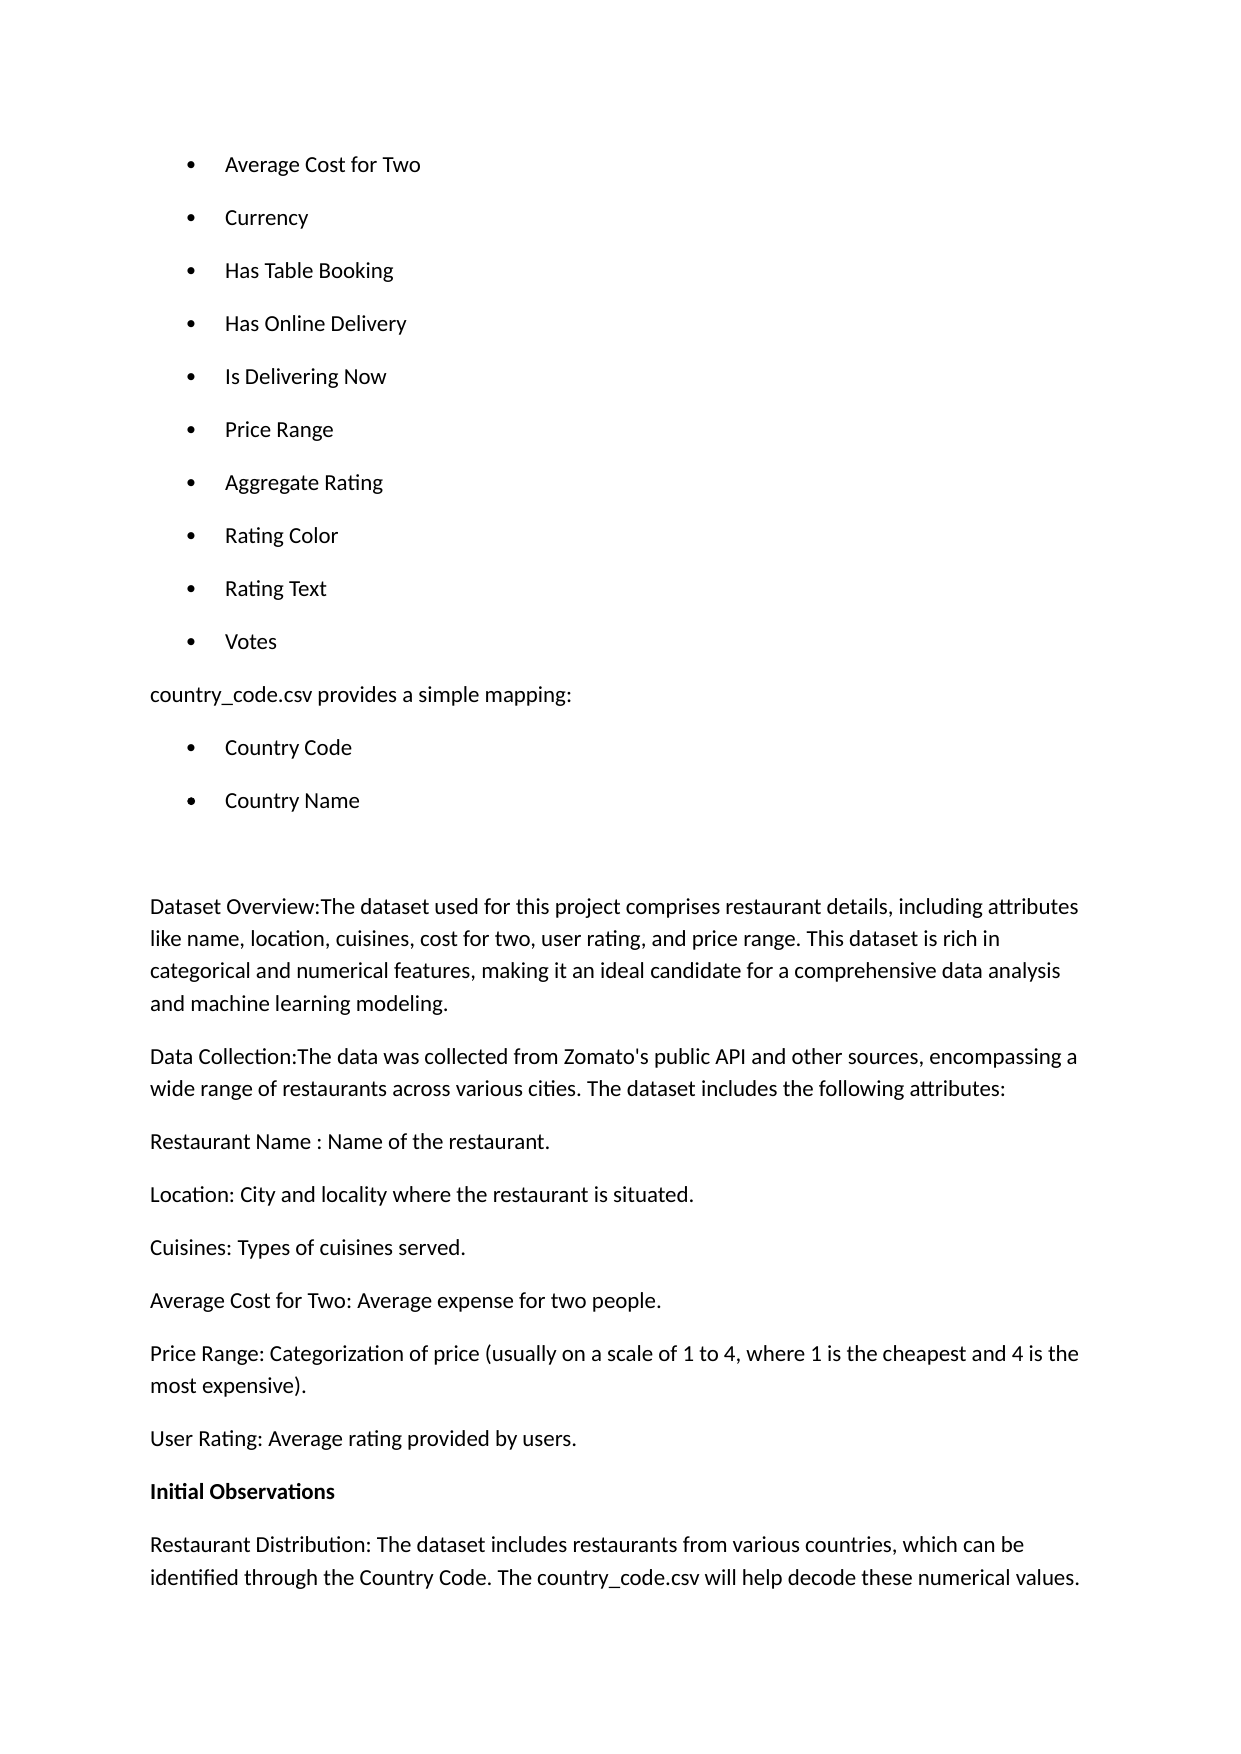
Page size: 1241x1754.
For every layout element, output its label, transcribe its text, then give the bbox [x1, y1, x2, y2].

list Country Name [187, 786, 1090, 814]
text User Rating: Average rating provided by users. [150, 1424, 1090, 1452]
list Votes [187, 627, 1090, 655]
list Is Delivering Now [187, 362, 1090, 390]
list Average Cost for Two [187, 150, 1090, 178]
list Price Range [187, 415, 1090, 443]
list Has Online Delivery [187, 309, 1090, 337]
text Average Cost for Two: Average expense for two people. [150, 1286, 1090, 1314]
text Data Collection:The data was collected from Zomato's public API and other sources, encompassing a wide range of restaurants across various cities. The dataset includes the following attributes: [150, 1042, 1090, 1102]
text Restaurant Name : Name of the restaurant. [150, 1127, 1090, 1155]
list Aggregate Rating [187, 468, 1090, 496]
text Price Range: Categorization of price (usually on a scale of 1 to 4, where 1 is the cheapest and 4 is the most expensive). [150, 1339, 1090, 1399]
text Restaurant Distribution: The dataset includes restaurants from various countries, which can be identified through the Country Code. The country_code.csv will help decode these numerical values. [150, 1530, 1090, 1591]
list Currency [187, 203, 1090, 231]
list Rating Color [187, 521, 1090, 549]
text Location: City and locality where the restaurant is situated. [150, 1180, 1090, 1208]
text Dataset Overview:The dataset used for this project comprises restaurant details, including attributes like name, location, cuisines, cost for two, user rating, and price range. This dataset is rich in categorical and numerical features, making it an ideal candidate for a comprehensive data analysis and machine learning modeling. [150, 892, 1090, 1017]
list Country Code [187, 733, 1090, 761]
list Has Table Booking [187, 256, 1090, 284]
list Rating Text [187, 574, 1090, 602]
text Cuisines: Types of cuisines served. [150, 1233, 1090, 1261]
text country_code.csv provides a simple mapping: [150, 680, 1090, 708]
text Initial Observations [150, 1477, 1090, 1505]
